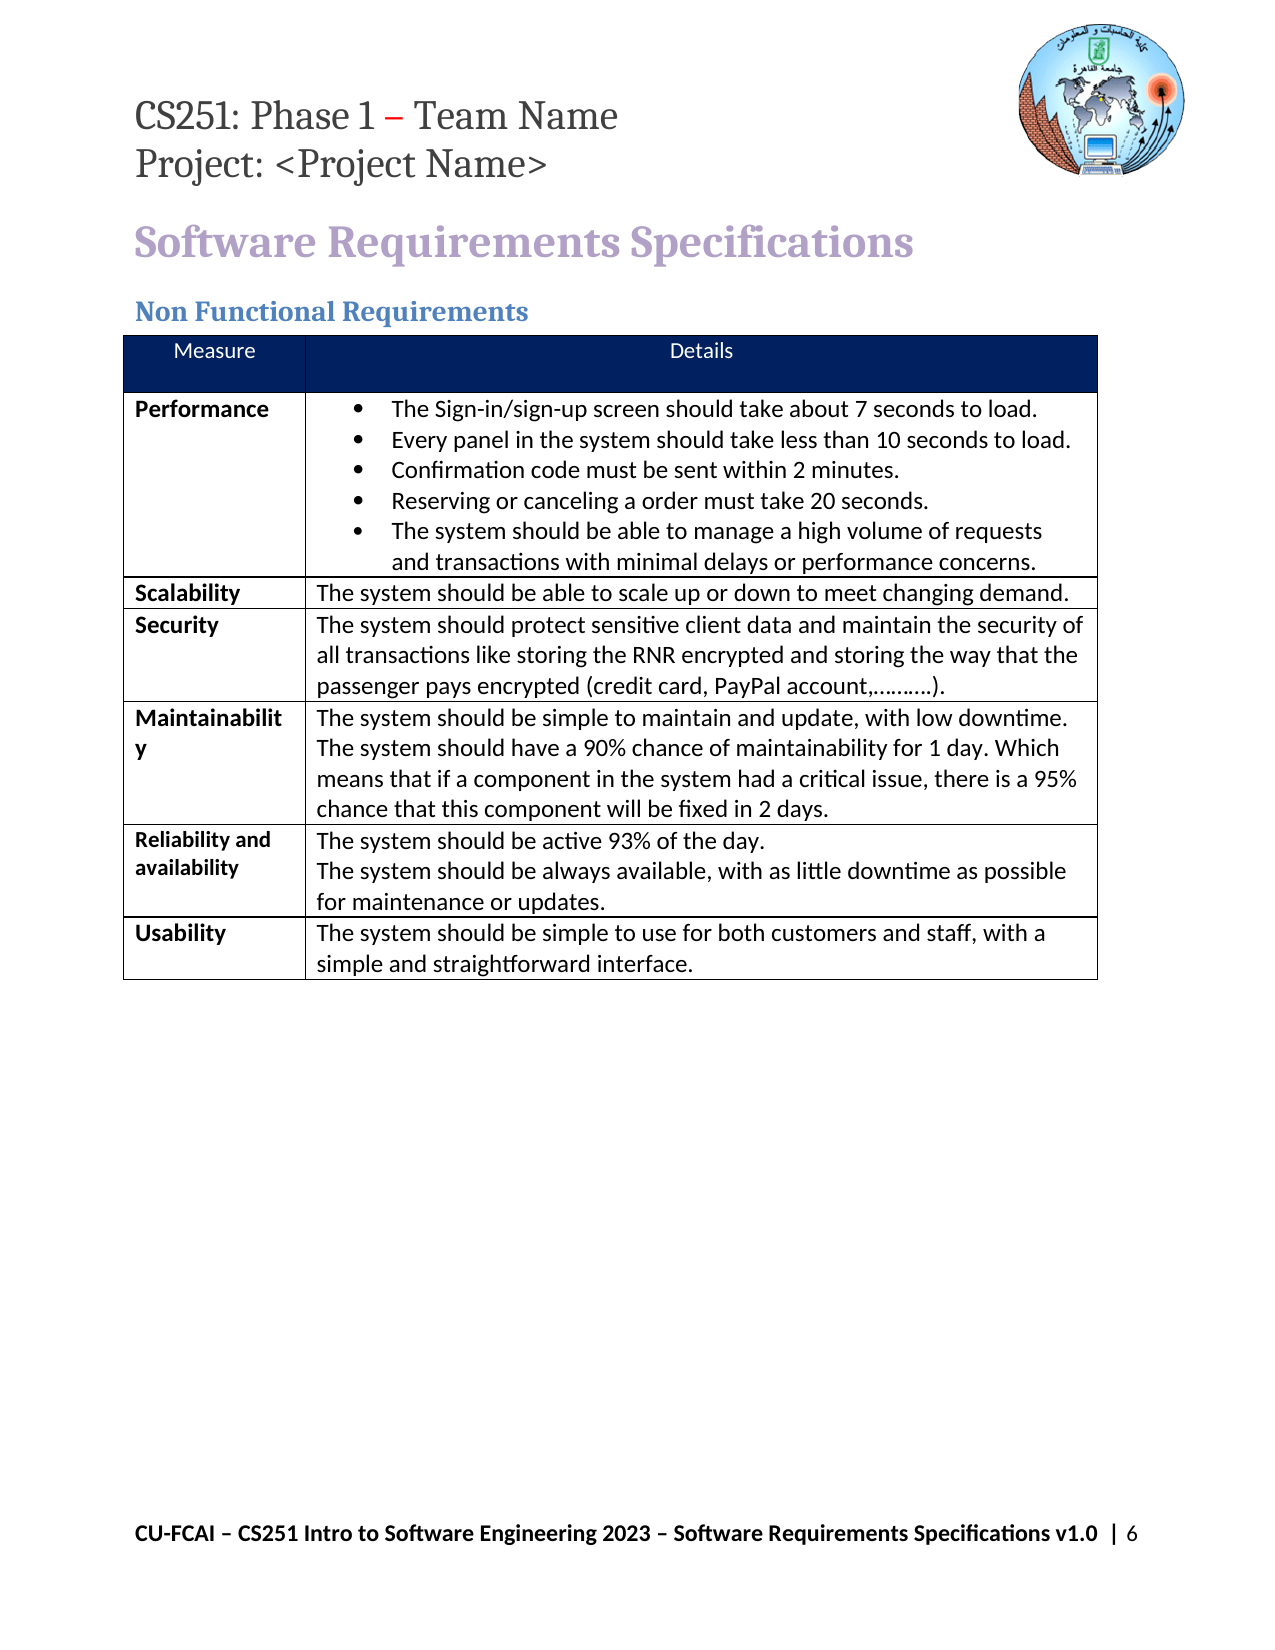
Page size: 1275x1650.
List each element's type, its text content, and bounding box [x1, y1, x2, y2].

table_cell Reliability and availability [124, 825, 305, 916]
table_cell The system should be simple to maintain and update, with low downtime. The system should have a 90% chance of maintainability for 1 day. Which means that if a component in the system had a critical issue, there is a 95% chance that this component will be fixed in 2 days. [306, 702, 1097, 824]
table_cell The system should be simple to use for both customers and staff, with a simple and straightforward interface. [306, 918, 1097, 978]
table_cell Usability [124, 918, 305, 978]
table_cell Security [124, 609, 305, 701]
subtitle Non Functional Requirements [135, 295, 1140, 329]
table_cell Performance [124, 393, 305, 576]
picture [1018, 24, 1186, 180]
table_cell The system should be able to scale up or down to meet changing demand. [306, 578, 1097, 608]
table_header Details [306, 336, 1097, 392]
table_cell The Sign-in/sign-up screen should take about 7 seconds to load. Every panel in the system should take less than 10 seconds to load. Confirmation code must be sent within 2 minutes. Reserving or canceling a order must take 20 seconds. The system should be able to manage a high volume of requests and transactions with minimal delays or performance concerns. [306, 393, 1097, 576]
table_cell The system should protect sensitive client data and maintain the security of all transactions like storing the RNR encrypted and storing the way that the passenger pays encrypted (credit card, PayPal account,……….). [306, 609, 1097, 701]
table_header Measure [124, 336, 305, 392]
table_cell The system should be active 93% of the day. The system should be always available, with as little downtime as possible for maintenance or updates. [306, 825, 1097, 916]
table_cell Scalability [124, 578, 305, 608]
table_cell Maintainability [124, 702, 305, 824]
